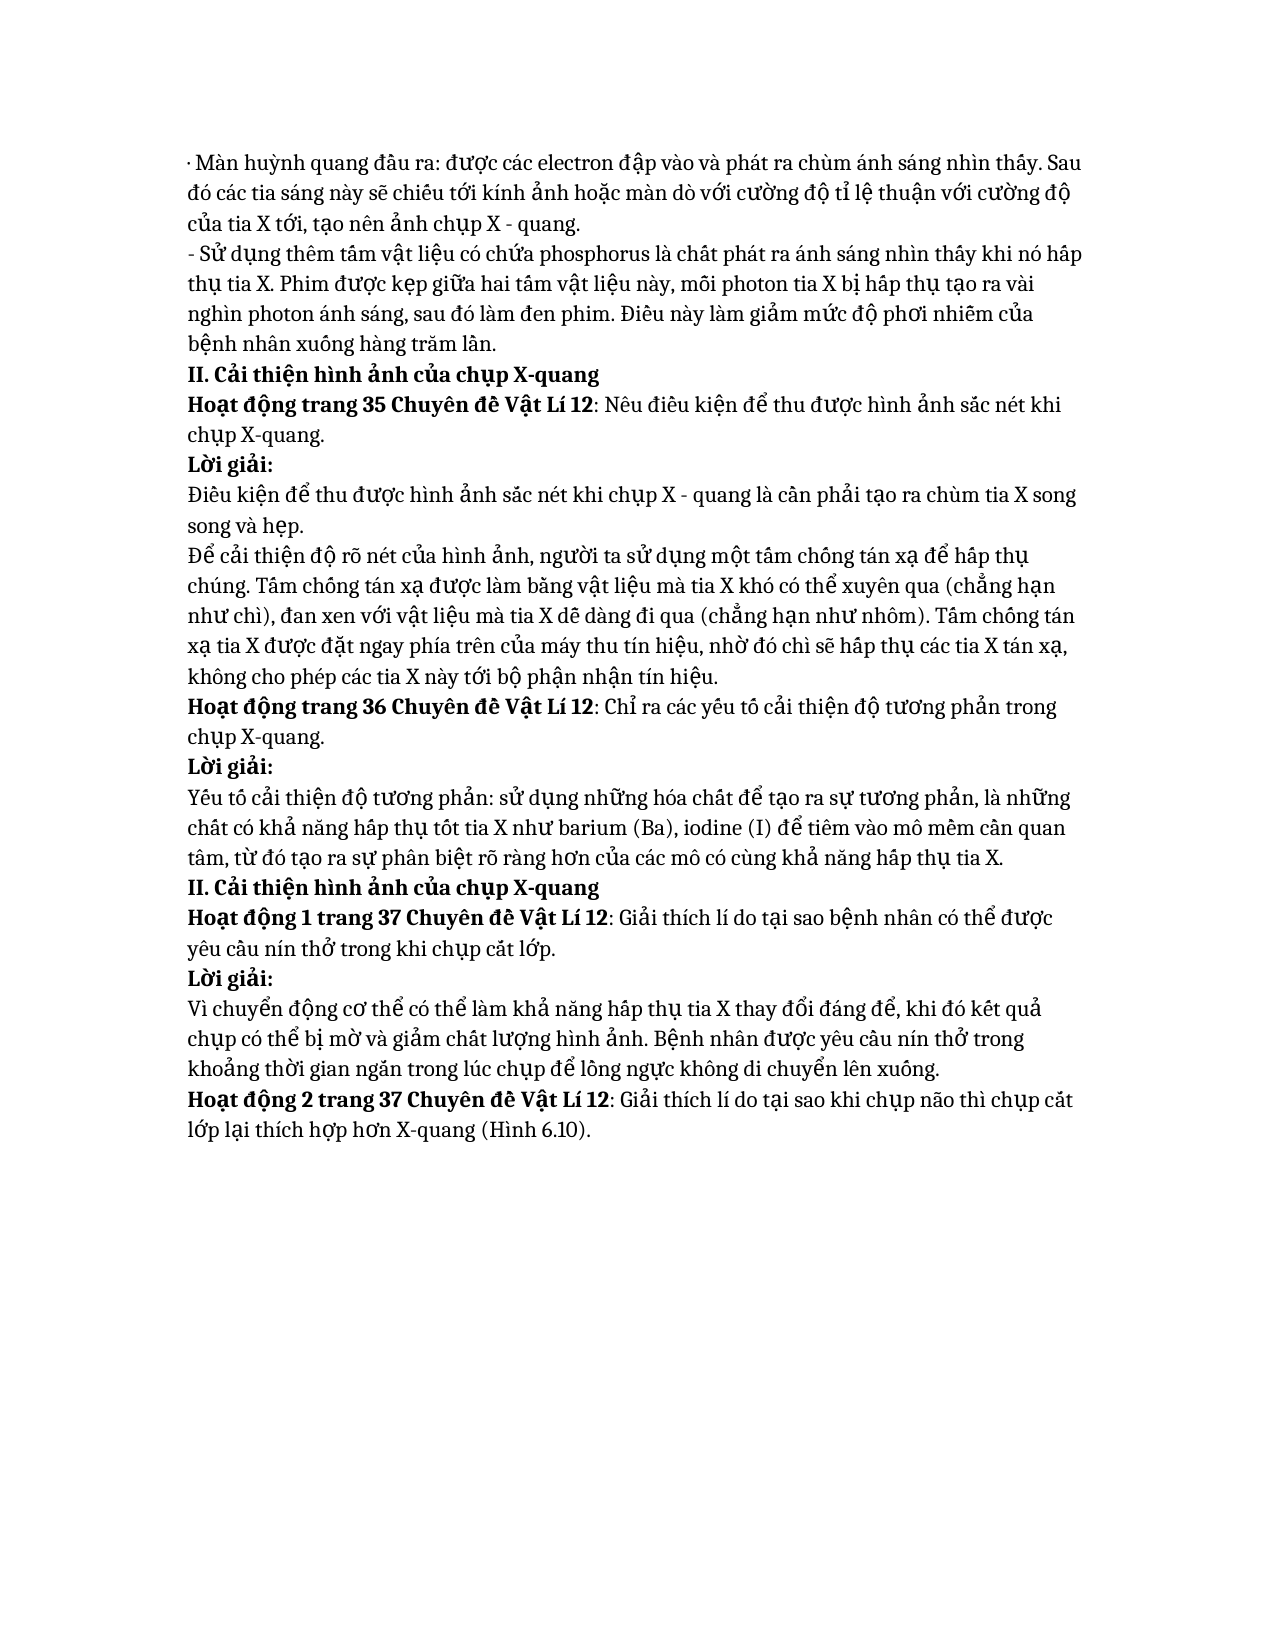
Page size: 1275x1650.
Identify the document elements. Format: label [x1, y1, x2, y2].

text [187, 150, 1087, 1143]
